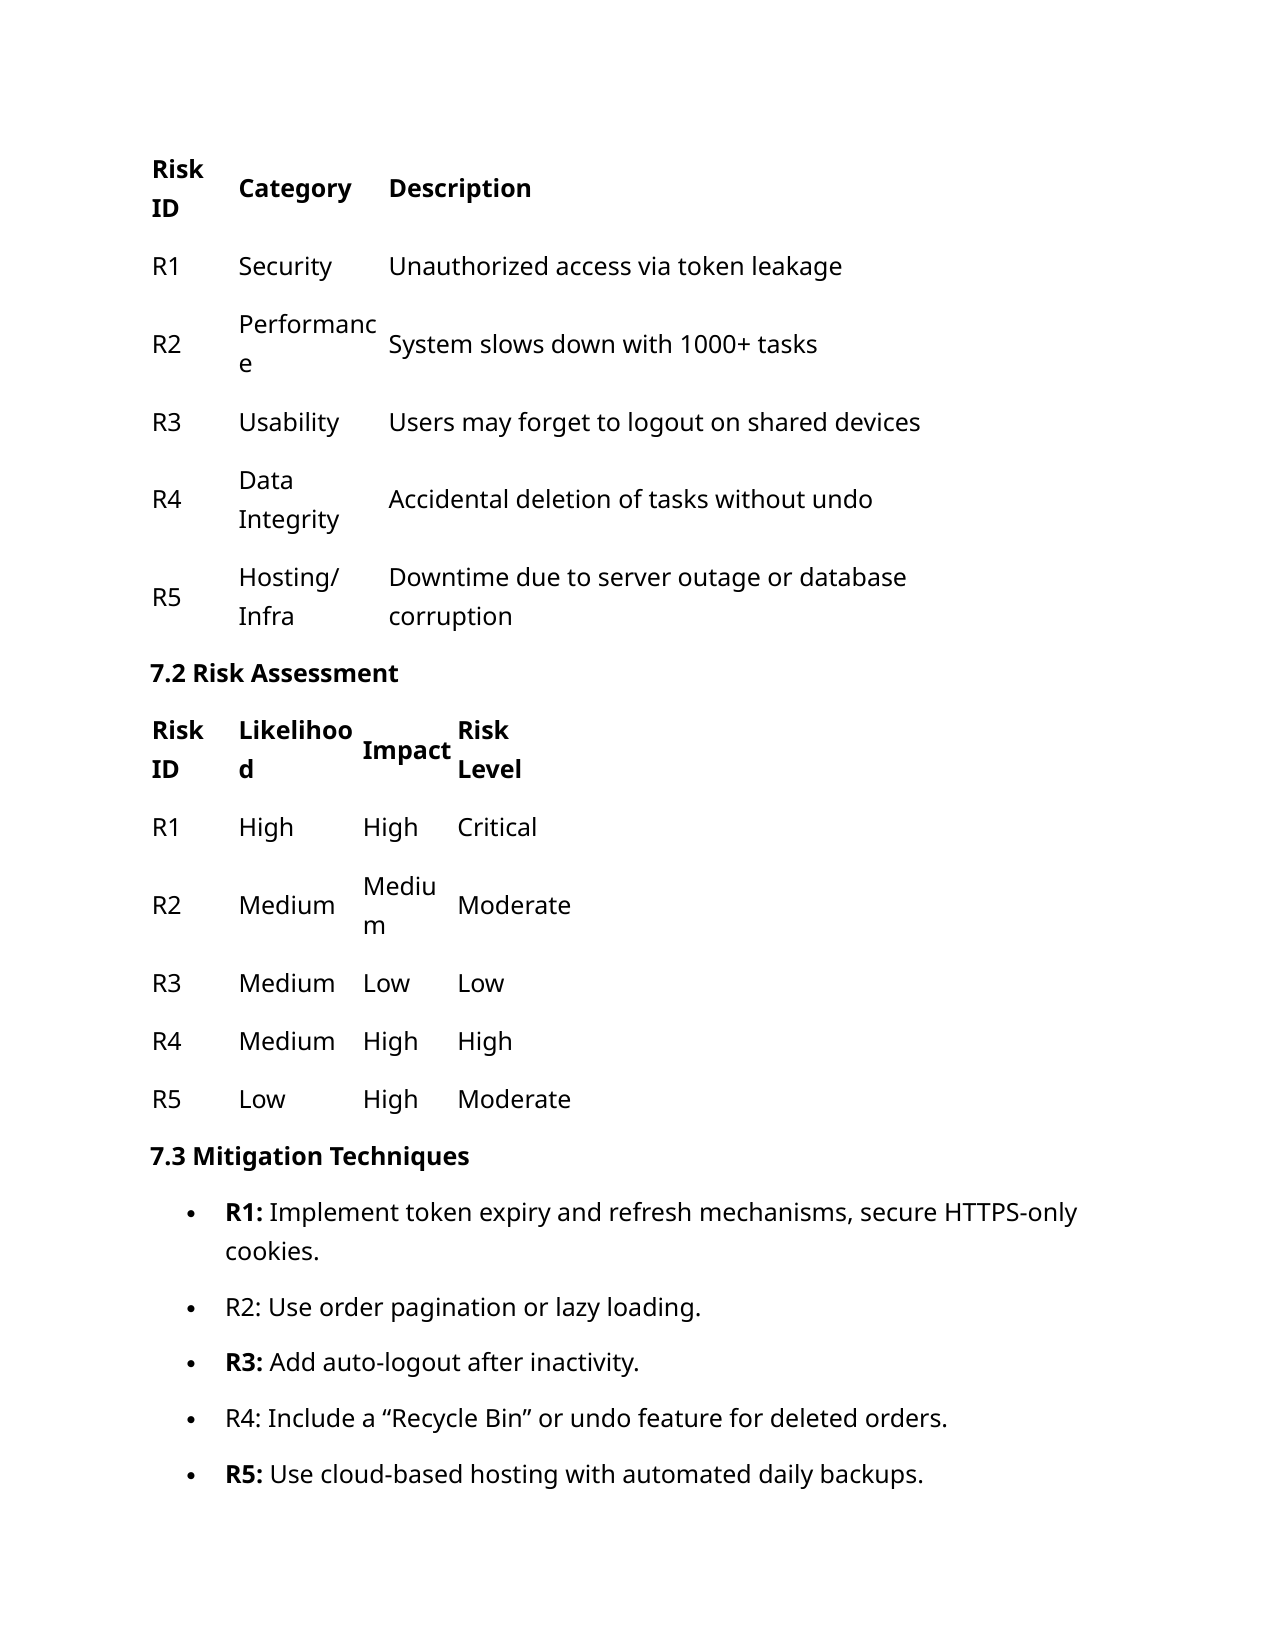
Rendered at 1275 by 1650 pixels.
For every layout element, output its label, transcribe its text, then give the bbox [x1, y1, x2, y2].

list R1: Implement token expiry and refresh mechanisms, secure HTTPS-only cookies. [187, 1194, 1125, 1267]
table_cell R1 [150, 247, 237, 305]
table_cell R4 [150, 461, 237, 558]
table_cell High [361, 1080, 456, 1138]
table_cell Low [456, 964, 577, 1022]
table_cell High [361, 809, 456, 867]
table_header Risk ID [150, 150, 237, 247]
table_header Likelihood [237, 711, 361, 808]
table_cell R4 [150, 1022, 237, 1080]
text 7.3 Mitigation Techniques [150, 1138, 1125, 1172]
table_cell High [237, 809, 361, 867]
table_cell Moderate [456, 1080, 577, 1138]
table_cell Downtime due to server outage or database corruption [387, 558, 981, 655]
table_cell R5 [150, 558, 237, 655]
list R5: Use cloud-based hosting with automated daily backups. [187, 1457, 1125, 1491]
table_header Risk ID [150, 711, 237, 808]
table_cell Medium [237, 867, 361, 964]
table_cell Hosting/Infra [237, 558, 387, 655]
table_cell R2 [150, 867, 237, 964]
table_cell Data Integrity [237, 461, 387, 558]
text 7.2 Risk Assessment [150, 655, 1125, 689]
table_cell Medium [237, 964, 361, 1022]
table_cell Users may forget to logout on shared devices [387, 403, 981, 461]
table_cell Performance [237, 305, 387, 403]
list R3: Add auto-logout after inactivity. [187, 1345, 1125, 1379]
table_cell R3 [150, 964, 237, 1022]
table_cell Security [237, 247, 387, 305]
table_cell R1 [150, 809, 237, 867]
table_cell R2 [150, 305, 237, 403]
list R2: Use order pagination or lazy loading. [187, 1289, 1125, 1323]
table_cell High [361, 1022, 456, 1080]
table_cell R3 [150, 403, 237, 461]
table_cell Low [361, 964, 456, 1022]
table_header Description [387, 150, 981, 247]
table_cell Moderate [456, 867, 577, 964]
table_cell Critical [456, 809, 577, 867]
table_cell Low [237, 1080, 361, 1138]
table_cell Accidental deletion of tasks without undo [387, 461, 981, 558]
table_cell Unauthorized access via token leakage [387, 247, 981, 305]
table_cell High [456, 1022, 577, 1080]
table_cell Medium [361, 867, 456, 964]
table_cell System slows down with 1000+ tasks [387, 305, 981, 403]
table_header Impact [361, 711, 456, 808]
table_header Category [237, 150, 387, 247]
table_cell R5 [150, 1080, 237, 1138]
table_cell Usability [237, 403, 387, 461]
table_header Risk Level [456, 711, 577, 808]
table_cell Medium [237, 1022, 361, 1080]
list R4: Include a “Recycle Bin” or undo feature for deleted orders. [187, 1401, 1125, 1435]
